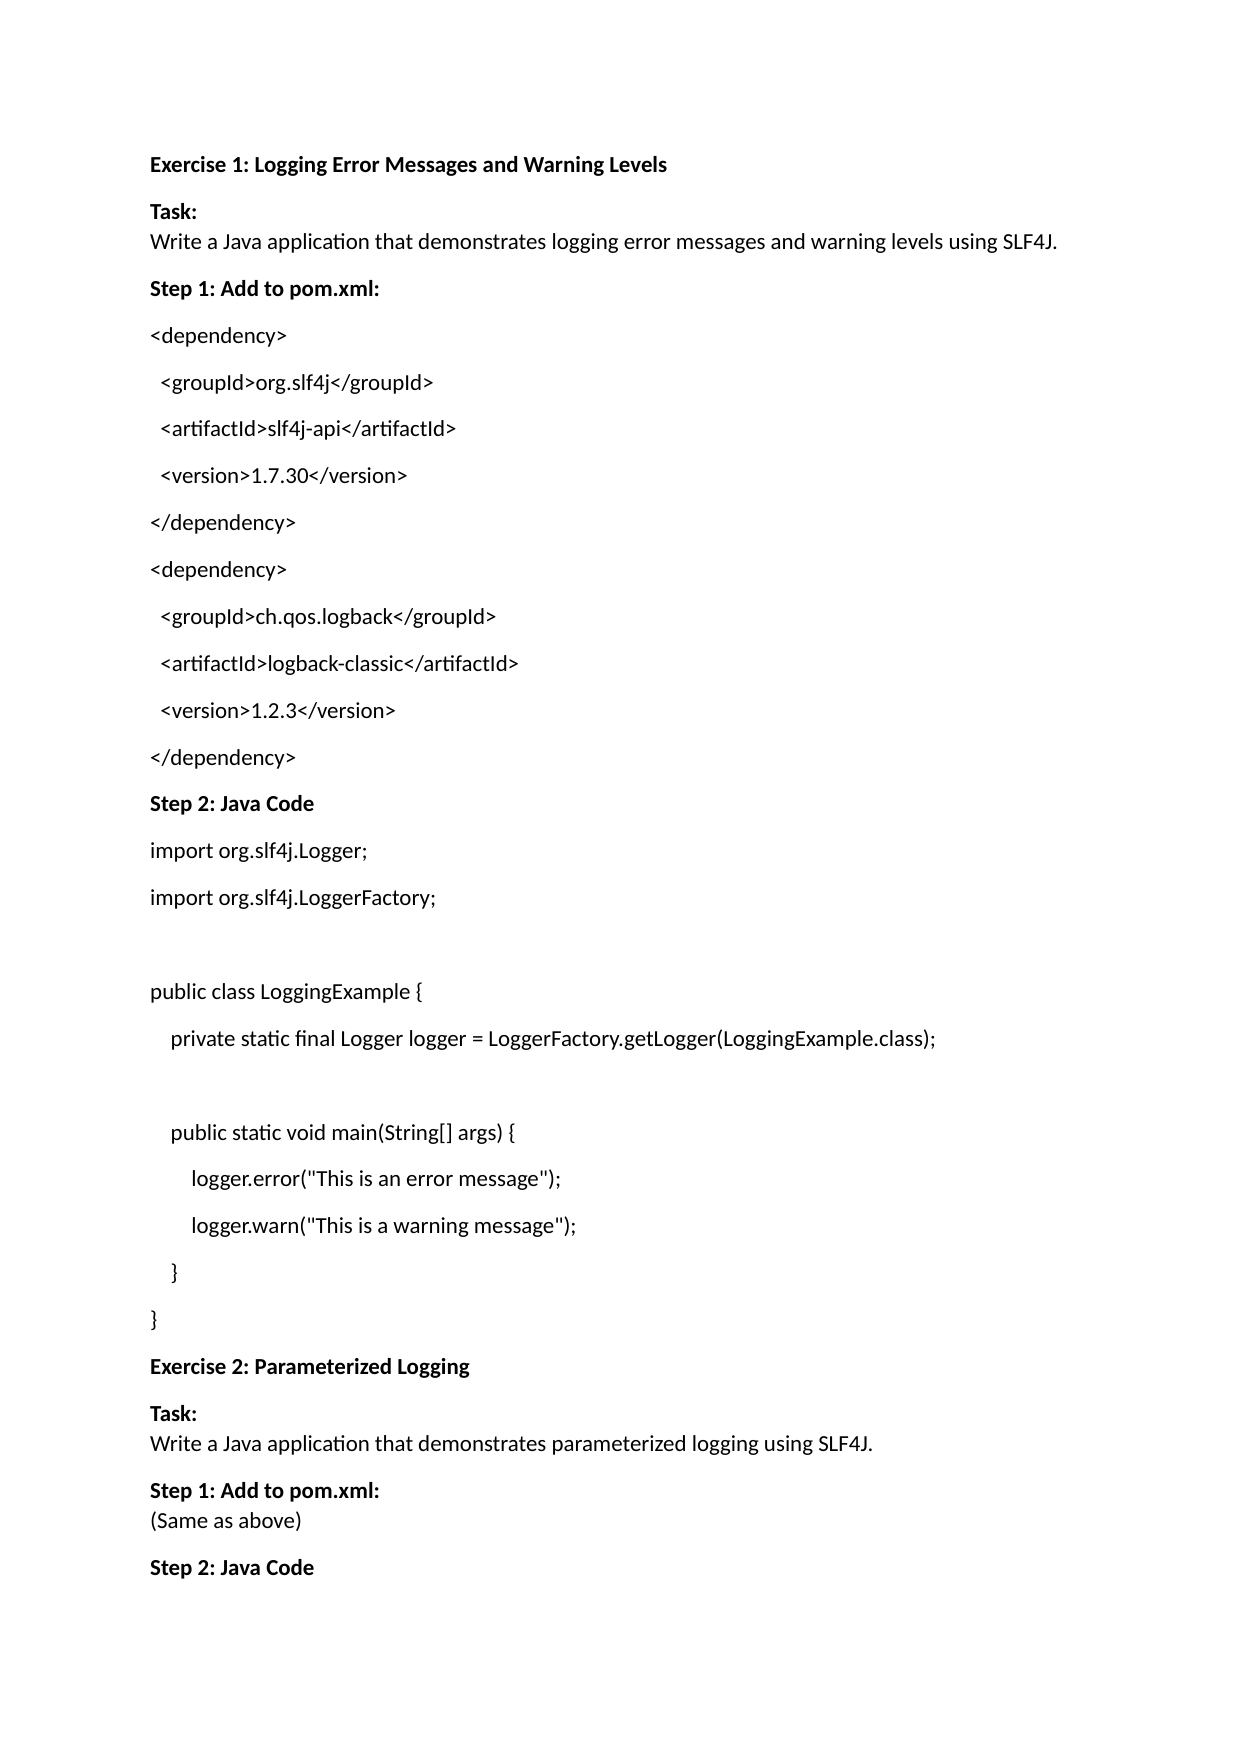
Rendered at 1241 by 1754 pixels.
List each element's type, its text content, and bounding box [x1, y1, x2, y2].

text logger.warn("This is a warning message"); [150, 1211, 1090, 1239]
text </dependency> [150, 508, 1090, 536]
text Step 1: Add to pom.xml: (Same as above) [150, 1476, 1090, 1534]
text <version>1.7.30</version> [150, 461, 1090, 489]
text Exercise 1: Logging Error Messages and Warning Levels [150, 150, 1090, 178]
text Exercise 2: Parameterized Logging [150, 1352, 1090, 1380]
text Step 1: Add to pom.xml: [150, 274, 1090, 302]
text Step 2: Java Code [150, 1553, 1090, 1581]
text private static final Logger logger = LoggerFactory.getLogger(LoggingExample.class); [150, 1024, 1090, 1052]
text <dependency> [150, 321, 1090, 349]
text <artifactId>logback-classic</artifactId> [150, 649, 1090, 677]
text </dependency> [150, 743, 1090, 771]
text Task: Write a Java application that demonstrates parameterized logging using SLF4J. [150, 1399, 1090, 1457]
text import org.slf4j.Logger; [150, 836, 1090, 864]
text logger.error("This is an error message"); [150, 1164, 1090, 1193]
text public static void main(String[] args) { [150, 1118, 1090, 1146]
text <groupId>ch.qos.logback</groupId> [150, 602, 1090, 630]
text } [150, 1305, 1090, 1333]
text Step 2: Java Code [150, 789, 1090, 818]
text <version>1.2.3</version> [150, 696, 1090, 724]
text public class LoggingExample { [150, 977, 1090, 1005]
text import org.slf4j.LoggerFactory; [150, 883, 1090, 911]
text } [150, 1258, 1090, 1286]
text <dependency> [150, 555, 1090, 583]
text <artifactId>slf4j-api</artifactId> [150, 414, 1090, 443]
text <groupId>org.slf4j</groupId> [150, 368, 1090, 396]
text Task: Write a Java application that demonstrates logging error messages and warning levels using SLF4J. [150, 197, 1090, 255]
